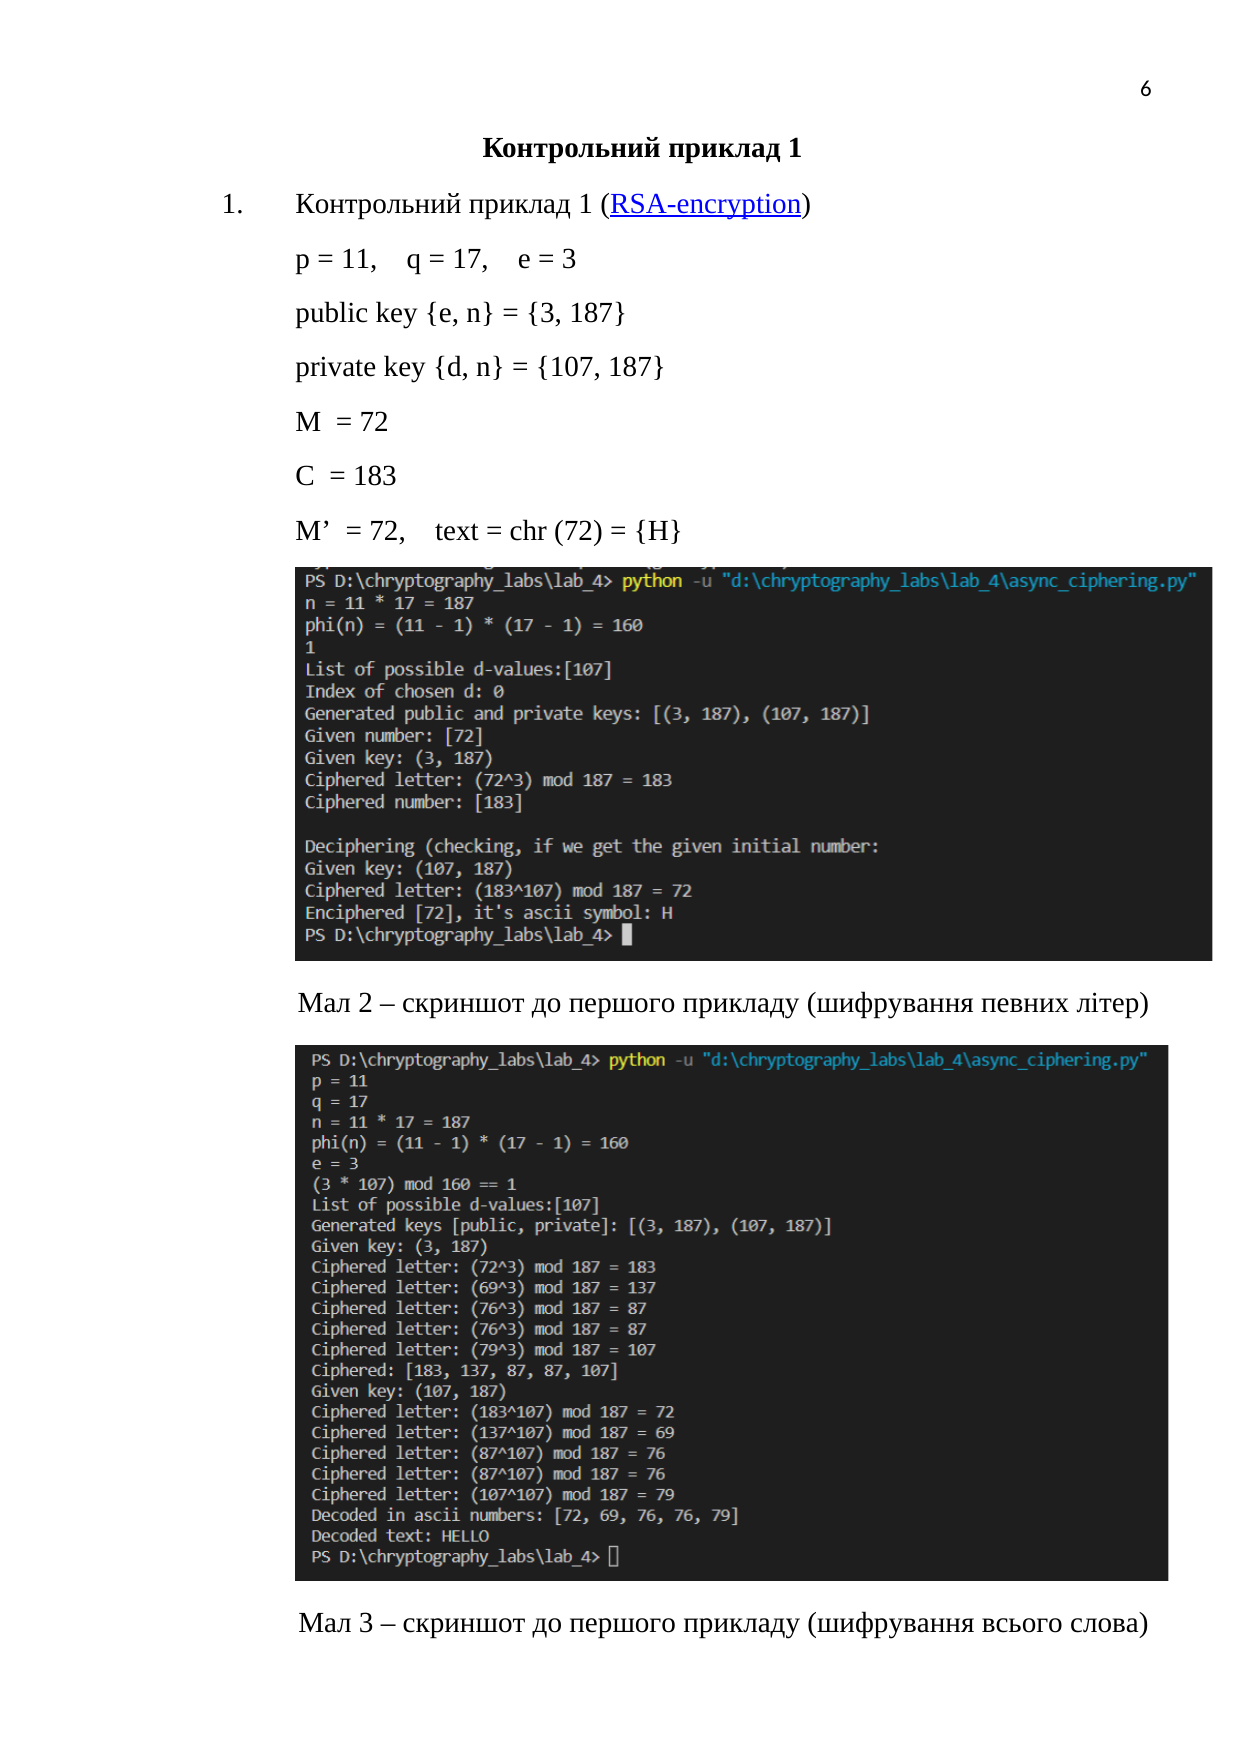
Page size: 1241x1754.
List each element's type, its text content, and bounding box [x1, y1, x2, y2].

text M = 72 [221, 404, 1152, 437]
text Мал 2 – скриншот до першого прикладу (шифрування певних літер) [221, 986, 1152, 1019]
text Мал 3 – скриншот до першого прикладу (шифрування всього слова) [221, 1605, 1152, 1639]
text p = 11, q = 17, e = 3 [221, 241, 1152, 274]
text 1. Контрольний приклад 1 (RSA-encryption) [148, 186, 1152, 220]
text C = 183 [221, 458, 1152, 492]
text private key {d, n} = {107, 187} [221, 349, 1152, 383]
picture [295, 1045, 1169, 1581]
text M’ = 72, text = chr (72) = {H} [221, 513, 1152, 546]
text public key {e, n} = {3, 187} [148, 295, 1152, 329]
subtitle Контрольний приклад 1 [74, 130, 1152, 163]
picture [295, 567, 1213, 961]
